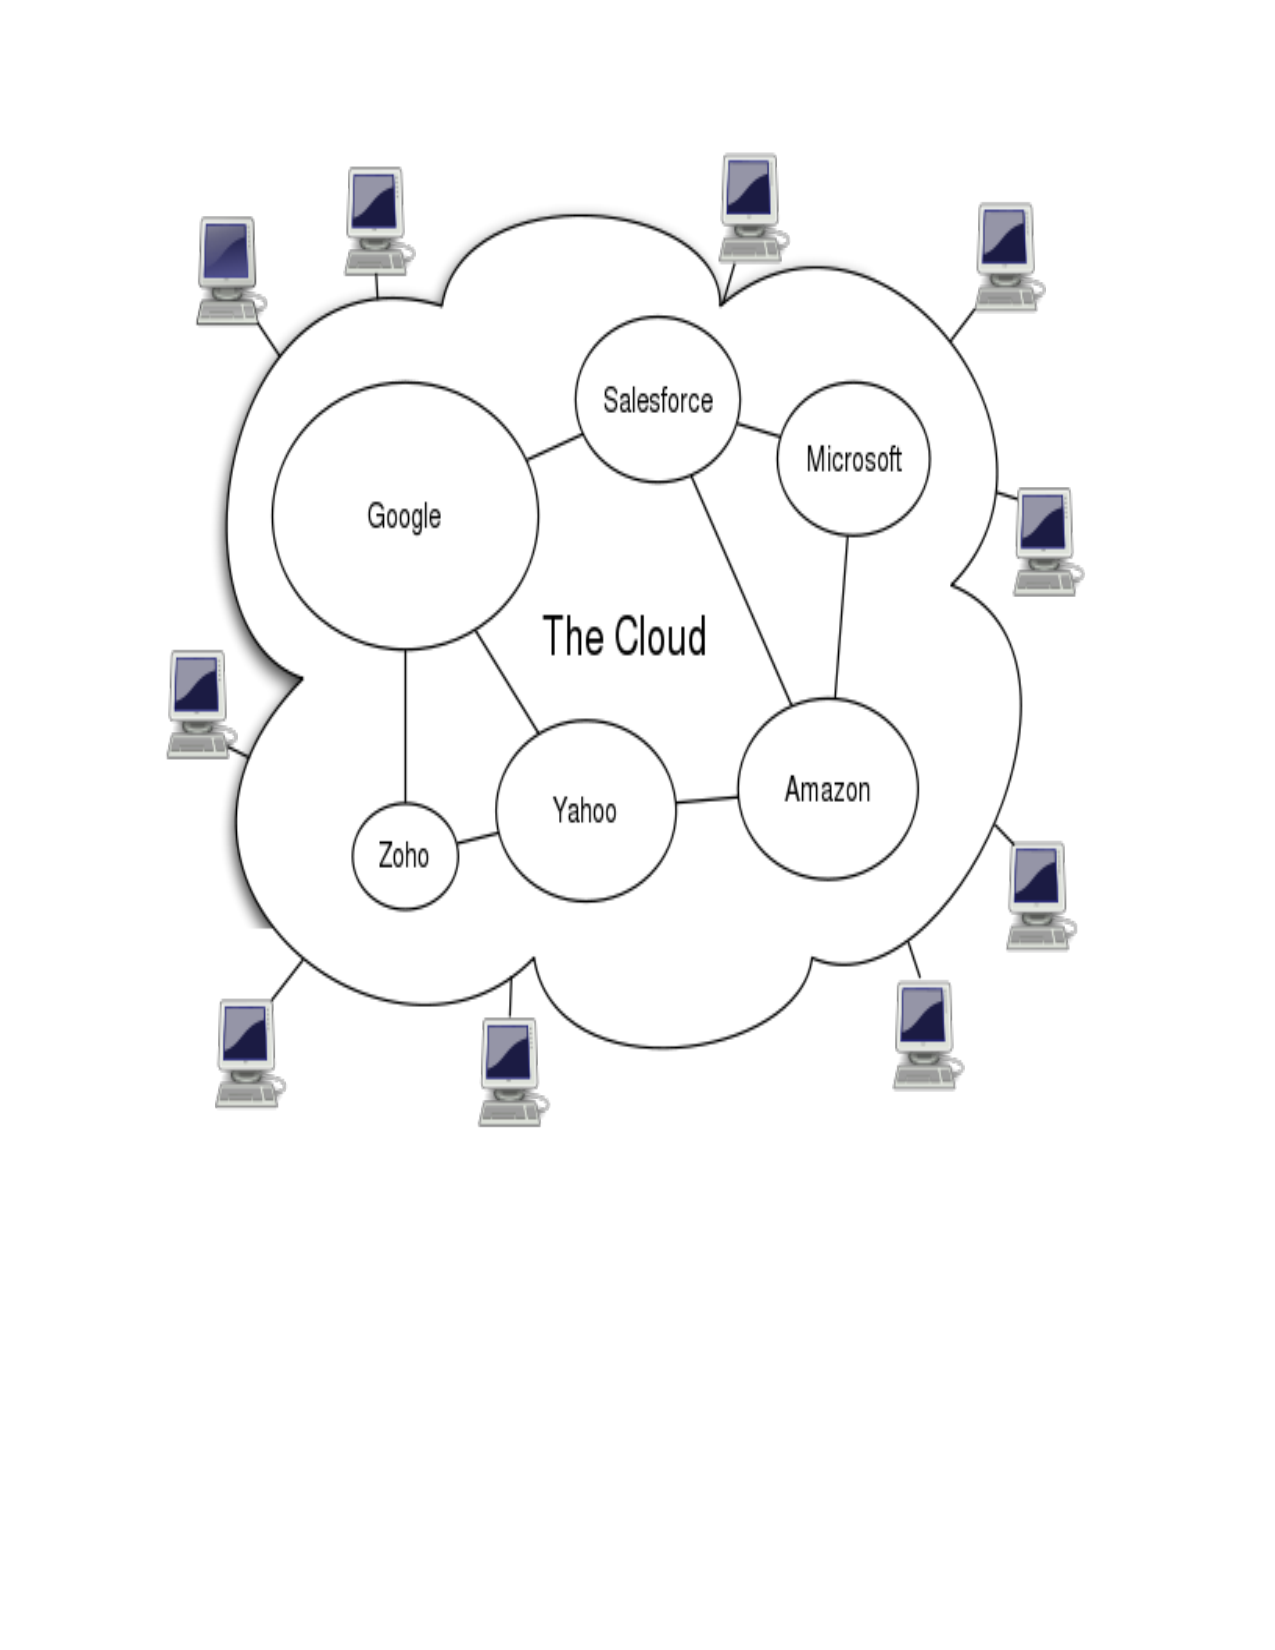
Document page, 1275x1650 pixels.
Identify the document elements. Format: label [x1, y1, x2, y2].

picture [150, 150, 1096, 1139]
